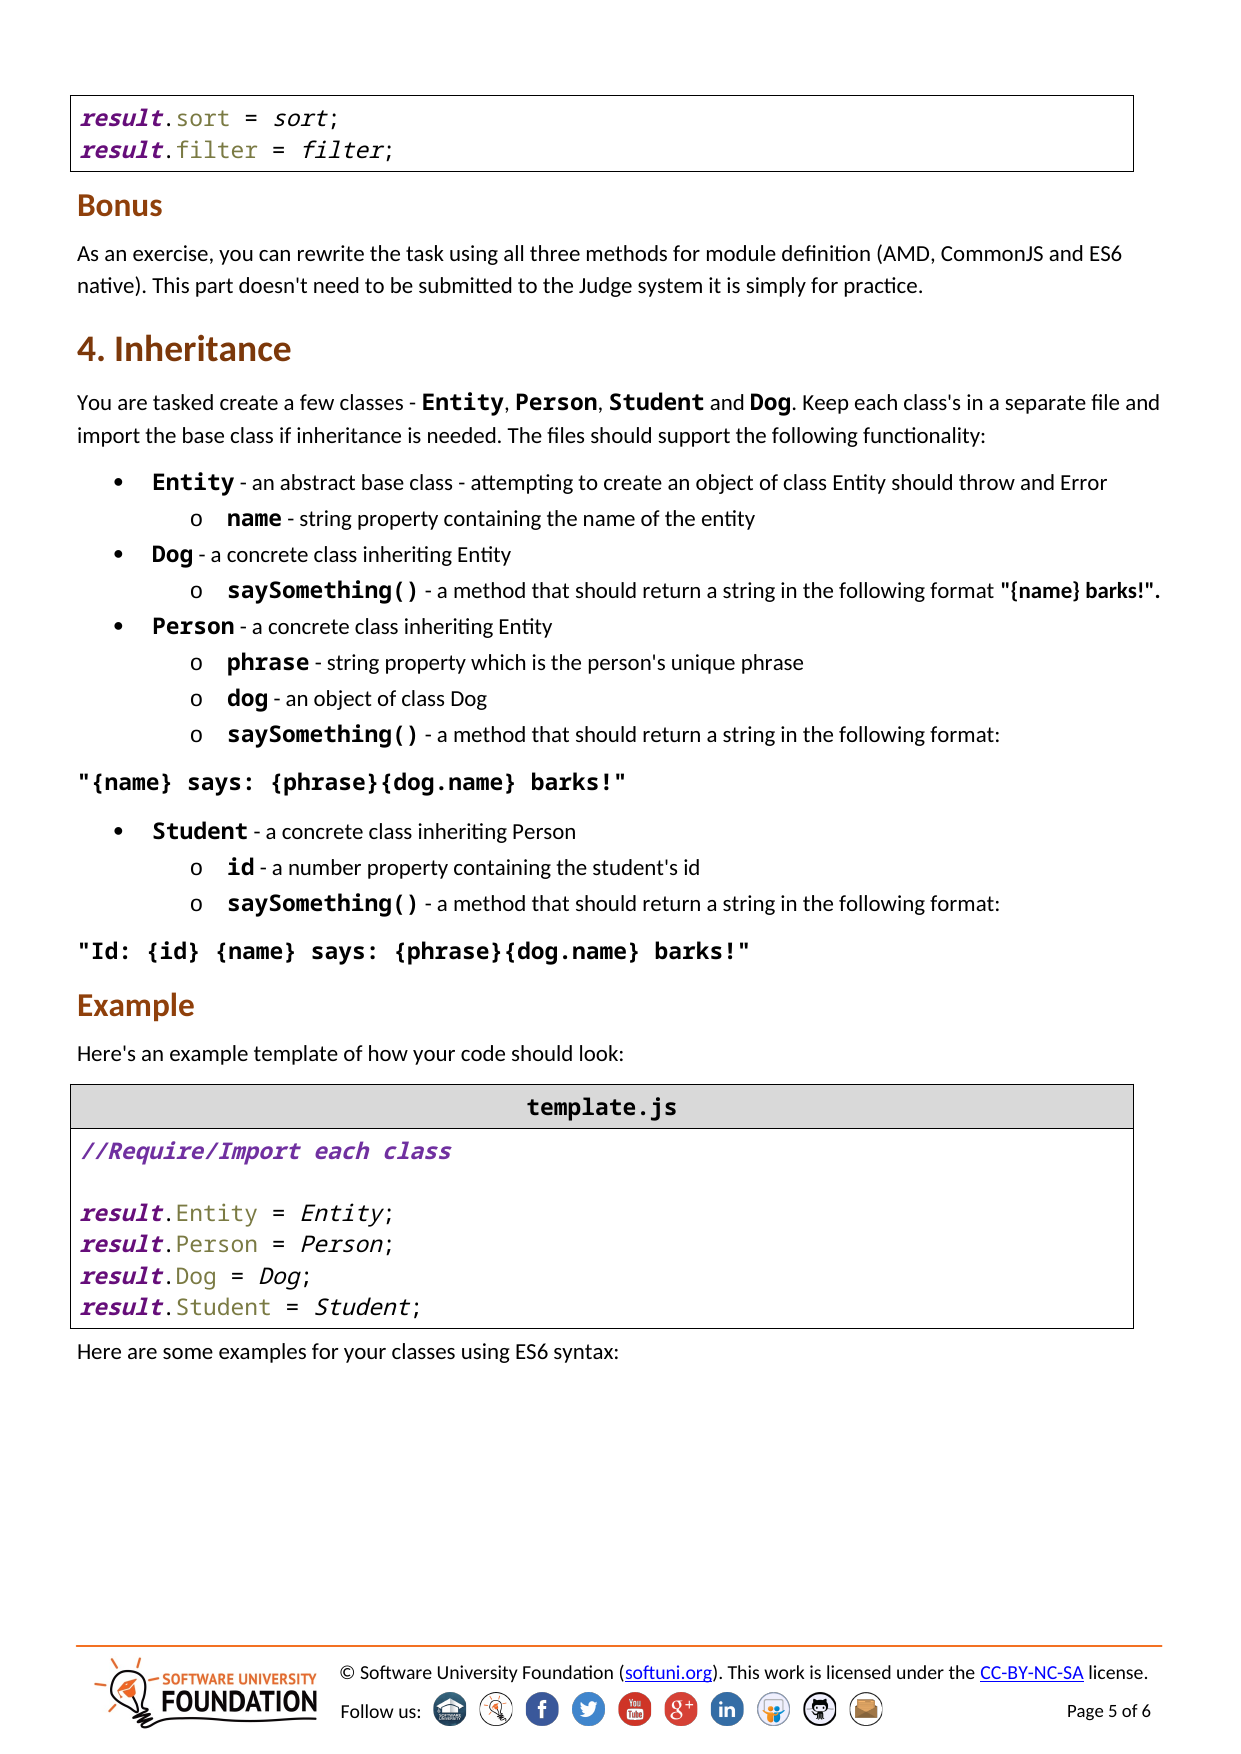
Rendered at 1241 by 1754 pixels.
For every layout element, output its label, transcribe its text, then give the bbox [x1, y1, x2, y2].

text You are tasked create a few classes - Entity, Person, Student and Dog. Keep each class's in a separate file and import the base class if inheritance is needed. The files should support the following functionality: [77, 386, 1163, 449]
list Entity - an abstract base class - attempting to create an object of class Entity should throw and Error [114, 466, 1163, 497]
text Here's an example template of how your code should look: [77, 1039, 1163, 1067]
list phrase - string property which is the person's unique phrase [189, 646, 1163, 677]
picture [433, 1692, 467, 1726]
picture [757, 1692, 790, 1726]
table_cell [71, 96, 1133, 171]
table_cell //Require/Import each class result.Entity = Entity; result.Person = Person; result.Dog = Dog; result.Student = Student; [71, 1129, 1133, 1328]
list saySomething() - a method that should return a string in the following format "{name} barks!". [189, 574, 1163, 605]
list saySomething() - a method that should return a string in the following format: [189, 718, 1163, 749]
picture [803, 1692, 837, 1726]
subtitle Bonus [77, 184, 1163, 225]
picture [479, 1692, 513, 1726]
text Here are some examples for your classes using ES6 syntax: [77, 1337, 1163, 1366]
text "{name} says: {phrase}{dog.name} barks!" [77, 766, 1163, 798]
subtitle Example [77, 984, 1163, 1024]
table_header template.js [71, 1085, 1133, 1128]
picture [93, 1656, 317, 1729]
picture [664, 1692, 698, 1726]
text "Id: {id} {name} says: {phrase}{dog.name} barks!" [77, 935, 1163, 967]
picture [710, 1692, 744, 1726]
list name - string property containing the name of the entity [189, 502, 1163, 533]
list dog - an object of class Dog [189, 682, 1163, 713]
list Student - a concrete class inheriting Person [114, 815, 1163, 846]
picture [525, 1692, 559, 1726]
list saySomething() - a method that should return a string in the following format: [189, 887, 1163, 918]
picture [618, 1692, 652, 1726]
subtitle Inheritance [77, 325, 1163, 371]
list Person - a concrete class inheriting Entity [114, 610, 1163, 641]
picture [572, 1692, 605, 1726]
list Dog - a concrete class inheriting Entity [114, 538, 1163, 569]
picture [849, 1692, 883, 1726]
text As an exercise, you can rewrite the task using all three methods for module definition (AMD, CommonJS and ES6 native). This part doesn't need to be submitted to the Judge system it is simply for practice. [77, 239, 1163, 300]
list id - a number property containing the student's id [189, 851, 1163, 882]
